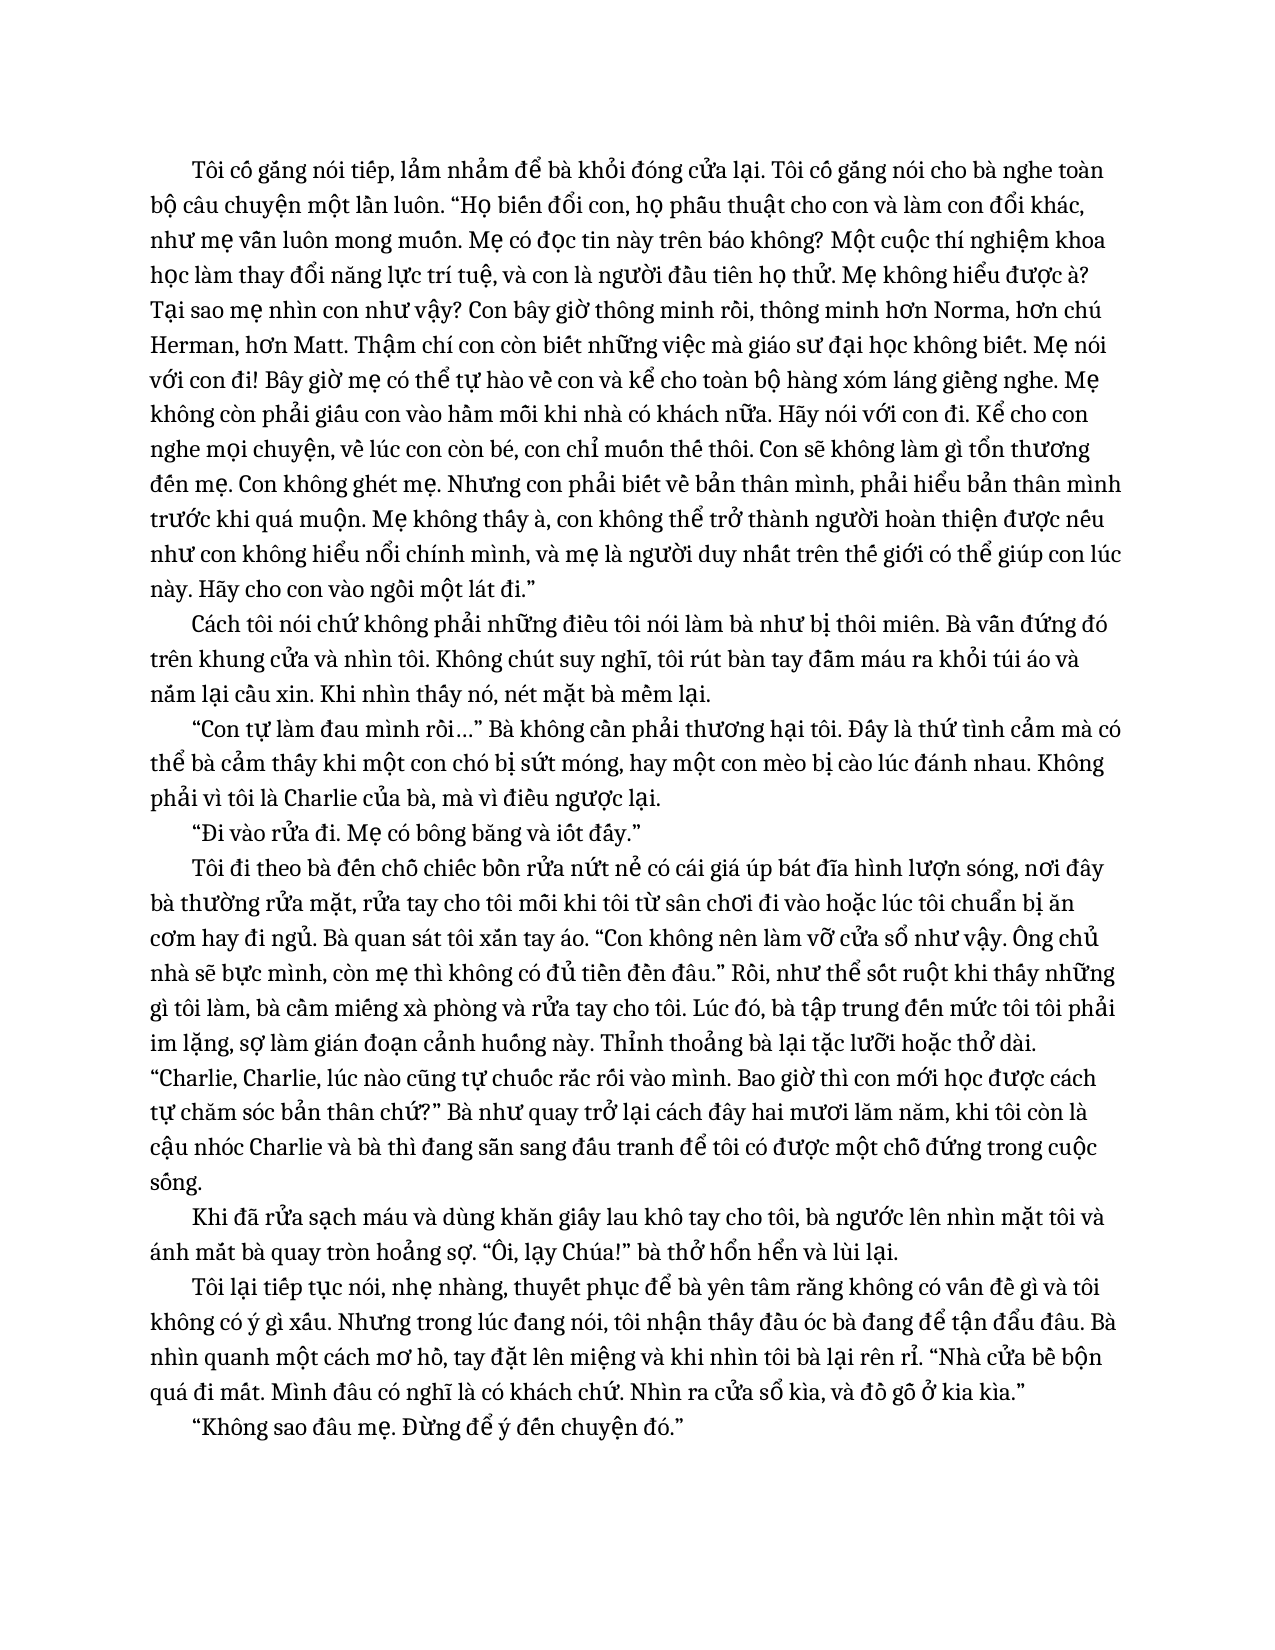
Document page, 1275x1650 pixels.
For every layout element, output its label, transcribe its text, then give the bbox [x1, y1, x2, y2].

text Cách tôi nói chứ không phải những điều tôi nói làm bà như bị thôi miên. Bà vẫn đứng đó trên khung cửa và nhìn tôi. Không chút suy nghĩ, tôi rút bàn tay đẫm máu ra khỏi túi áo và nắm lại cầu xin. Khi nhìn thấy nó, nét mặt bà mềm lại. [150, 604, 1125, 708]
text “Không sao đâu mẹ. Đừng để ý đến chuyện đó.” [150, 1406, 1125, 1441]
text “Con tự làm đau mình rồi…” Bà không cần phải thương hại tôi. Đấy là thứ tình cảm mà có thể bà cảm thấy khi một con chó bị sứt móng, hay một con mèo bị cào lúc đánh nhau. Không phải vì tôi là Charlie của bà, mà vì điều ngược lại. [150, 708, 1125, 813]
text “Đi vào rửa đi. Mẹ có bông băng và iốt đấy.” [150, 813, 1125, 848]
text Tôi đi theo bà đến chỗ chiếc bồn rửa nứt nẻ có cái giá úp bát đĩa hình lượn sóng, nơi đây bà thường rửa mặt, rửa tay cho tôi mỗi khi tôi từ sân chơi đi vào hoặc lúc tôi chuẩn bị ăn cơm hay đi ngủ. Bà quan sát tôi xắn tay áo. “Con không nên làm vỡ cửa sổ như vậy. Ông chủ nhà sẽ bực mình, còn mẹ thì không có đủ tiền đền đâu.” Rồi, như thể sốt ruột khi thấy những gì tôi làm, bà cầm miếng xà phòng và rửa tay cho tôi. Lúc đó, bà tập trung đến mức tôi tôi phải im lặng, sợ làm gián đoạn cảnh huống này. Thỉnh thoảng bà lại tặc lưỡi hoặc thở dài. “Charlie, Charlie, lúc nào cũng tự chuốc rắc rối vào mình. Bao giờ thì con mới học được cách tự chăm sóc bản thân chứ?” Bà như quay trở lại cách đây hai mươi lăm năm, khi tôi còn là cậu nhóc Charlie và bà thì đang sẵn sang đấu tranh để tôi có được một chỗ đứng trong cuộc sống. [150, 848, 1125, 1197]
text Khi đã rửa sạch máu và dùng khăn giấy lau khô tay cho tôi, bà ngước lên nhìn mặt tôi và ánh mắt bà quay tròn hoảng sợ. “Ôi, lạy Chúa!” bà thở hổn hển và lùi lại. [150, 1197, 1125, 1267]
text Tôi cố gắng nói tiếp, lảm nhảm để bà khỏi đóng cửa lại. Tôi cố gắng nói cho bà nghe toàn bộ câu chuyện một lần luôn. “Họ biến đổi con, họ phẫu thuật cho con và làm con đổi khác, như mẹ vẫn luôn mong muốn. Mẹ có đọc tin này trên báo không? Một cuộc thí nghiệm khoa học làm thay đổi năng lực trí tuệ, và con là người đầu tiên họ thử. Mẹ không hiểu được à? Tại sao mẹ nhìn con như vậy? Con bây giờ thông minh rồi, thông minh hơn Norma, hơn chú Herman, hơn Matt. Thậm chí con còn biết những việc mà giáo sư đại học không biết. Mẹ nói với con đi! Bây giờ mẹ có thể tự hào về con và kể cho toàn bộ hàng xóm láng giềng nghe. Mẹ không còn phải giấu con vào hầm mỗi khi nhà có khách nữa. Hãy nói với con đi. Kể cho con nghe mọi chuyện, về lúc con còn bé, con chỉ muốn thế thôi. Con sẽ không làm gì tổn thương đến mẹ. Con không ghét mẹ. Nhưng con phải biết về bản thân mình, phải hiểu bản thân mình trước khi quá muộn. Mẹ không thấy à, con không thể trở thành người hoàn thiện được nếu như con không hiểu nổi chính mình, và mẹ là người duy nhất trên thế giới có thể giúp con lúc này. Hãy cho con vào ngồi một lát đi.” [150, 150, 1125, 604]
text Tôi lại tiếp tục nói, nhẹ nhàng, thuyết phục để bà yên tâm rằng không có vấn đề gì và tôi không có ý gì xấu. Nhưng trong lúc đang nói, tôi nhận thấy đầu óc bà đang để tận đẩu đâu. Bà nhìn quanh một cách mơ hồ, tay đặt lên miệng và khi nhìn tôi bà lại rên rỉ. “Nhà cửa bề bộn quá đi mất. Mình đâu có nghĩ là có khách chứ. Nhìn ra cửa sổ kìa, và đồ gỗ ở kia kìa.” [150, 1267, 1125, 1406]
